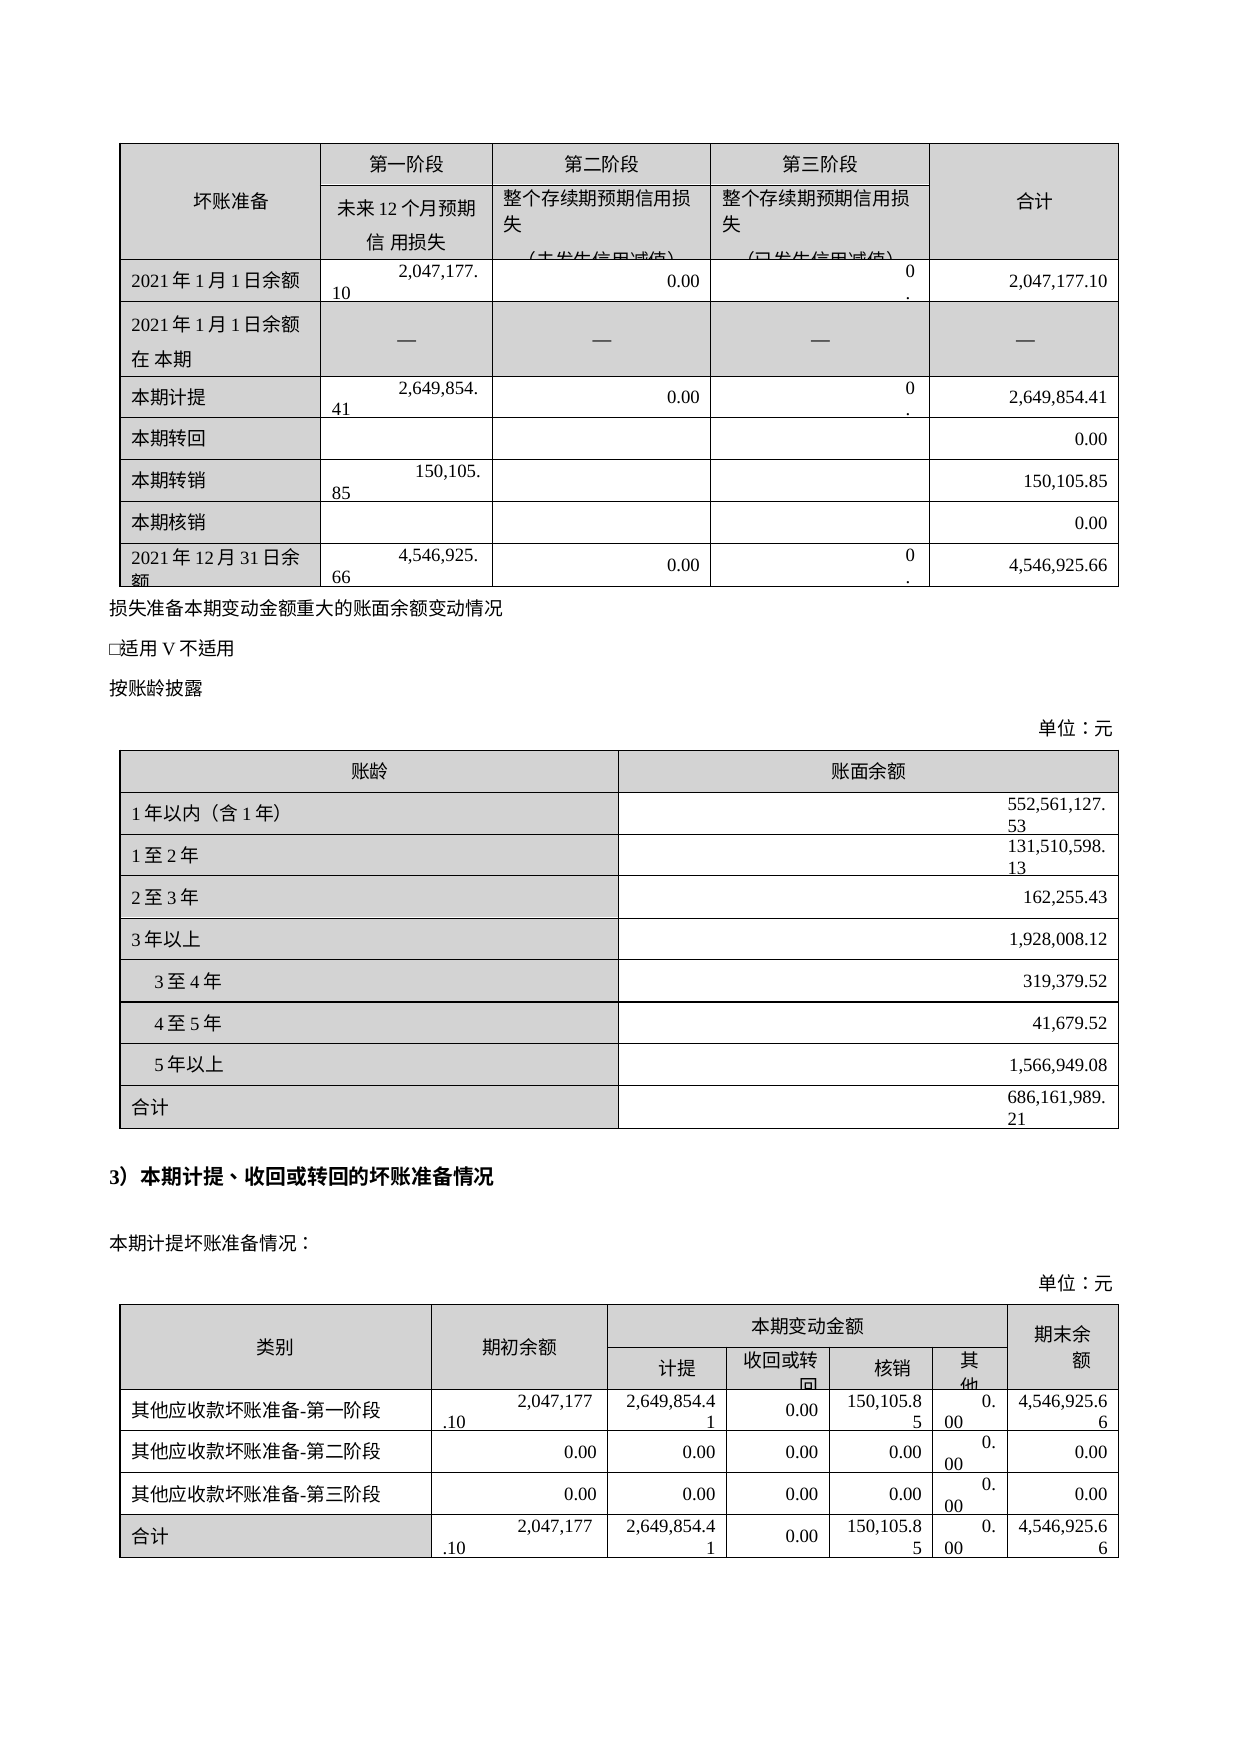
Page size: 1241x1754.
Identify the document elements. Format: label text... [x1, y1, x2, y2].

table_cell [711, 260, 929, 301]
text 单位：元 [1038, 1270, 1129, 1296]
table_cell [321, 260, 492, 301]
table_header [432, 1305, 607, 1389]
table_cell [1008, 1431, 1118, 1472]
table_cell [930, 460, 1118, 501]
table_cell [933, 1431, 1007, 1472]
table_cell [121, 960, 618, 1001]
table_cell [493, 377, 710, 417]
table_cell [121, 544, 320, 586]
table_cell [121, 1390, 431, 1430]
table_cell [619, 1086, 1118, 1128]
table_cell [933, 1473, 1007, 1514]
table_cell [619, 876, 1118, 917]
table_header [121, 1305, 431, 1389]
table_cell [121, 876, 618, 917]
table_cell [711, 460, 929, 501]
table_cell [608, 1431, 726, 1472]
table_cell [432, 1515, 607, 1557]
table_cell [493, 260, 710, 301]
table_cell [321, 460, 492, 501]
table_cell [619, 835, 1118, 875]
subtitle 3）本期计提、收回或转回的坏账准备情况 [109, 1162, 1129, 1191]
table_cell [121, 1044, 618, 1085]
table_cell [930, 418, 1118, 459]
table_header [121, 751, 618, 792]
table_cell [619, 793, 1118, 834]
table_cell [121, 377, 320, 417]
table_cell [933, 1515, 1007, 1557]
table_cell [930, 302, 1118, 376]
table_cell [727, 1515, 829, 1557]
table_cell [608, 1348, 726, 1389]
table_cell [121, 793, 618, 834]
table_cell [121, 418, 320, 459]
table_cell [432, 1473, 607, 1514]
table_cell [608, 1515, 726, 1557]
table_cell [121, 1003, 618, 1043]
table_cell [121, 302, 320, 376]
text 单位：元 [1038, 716, 1129, 741]
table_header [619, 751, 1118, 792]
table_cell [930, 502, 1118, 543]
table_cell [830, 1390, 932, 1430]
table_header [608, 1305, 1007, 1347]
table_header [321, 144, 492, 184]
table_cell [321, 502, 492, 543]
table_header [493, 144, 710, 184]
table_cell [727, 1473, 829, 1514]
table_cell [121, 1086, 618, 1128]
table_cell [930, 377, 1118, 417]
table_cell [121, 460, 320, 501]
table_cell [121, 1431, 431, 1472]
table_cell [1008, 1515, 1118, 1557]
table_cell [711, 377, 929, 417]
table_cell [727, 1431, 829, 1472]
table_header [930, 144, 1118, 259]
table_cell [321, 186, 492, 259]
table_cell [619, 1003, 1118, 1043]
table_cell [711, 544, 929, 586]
text 本期计提坏账准备情况： [109, 1230, 1129, 1256]
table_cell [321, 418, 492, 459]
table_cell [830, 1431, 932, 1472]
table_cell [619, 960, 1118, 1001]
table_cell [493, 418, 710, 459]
text 按账龄披露 [109, 676, 1129, 701]
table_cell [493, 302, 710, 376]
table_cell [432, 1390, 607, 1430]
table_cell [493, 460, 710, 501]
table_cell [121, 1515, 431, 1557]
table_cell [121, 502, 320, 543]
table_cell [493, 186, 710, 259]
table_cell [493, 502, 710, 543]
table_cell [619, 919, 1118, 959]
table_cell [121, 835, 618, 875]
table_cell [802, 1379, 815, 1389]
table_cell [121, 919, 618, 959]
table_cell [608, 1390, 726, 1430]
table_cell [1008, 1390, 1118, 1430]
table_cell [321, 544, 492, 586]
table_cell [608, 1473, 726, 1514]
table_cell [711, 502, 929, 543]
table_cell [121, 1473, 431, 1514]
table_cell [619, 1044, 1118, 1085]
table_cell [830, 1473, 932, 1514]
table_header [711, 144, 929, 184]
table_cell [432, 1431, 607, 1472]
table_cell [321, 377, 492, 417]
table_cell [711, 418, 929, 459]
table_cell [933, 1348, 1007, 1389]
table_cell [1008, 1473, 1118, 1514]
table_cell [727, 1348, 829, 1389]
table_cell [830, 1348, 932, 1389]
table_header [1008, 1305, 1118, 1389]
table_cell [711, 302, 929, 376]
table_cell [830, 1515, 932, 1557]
text 损失准备本期变动金额重大的账面余额变动情况 [109, 595, 1129, 621]
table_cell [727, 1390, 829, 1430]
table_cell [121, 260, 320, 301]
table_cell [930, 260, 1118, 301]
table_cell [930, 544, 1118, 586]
text □适用V不适用 [109, 635, 1129, 661]
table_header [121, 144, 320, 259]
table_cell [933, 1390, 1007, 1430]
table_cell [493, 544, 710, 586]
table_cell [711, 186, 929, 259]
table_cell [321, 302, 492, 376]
